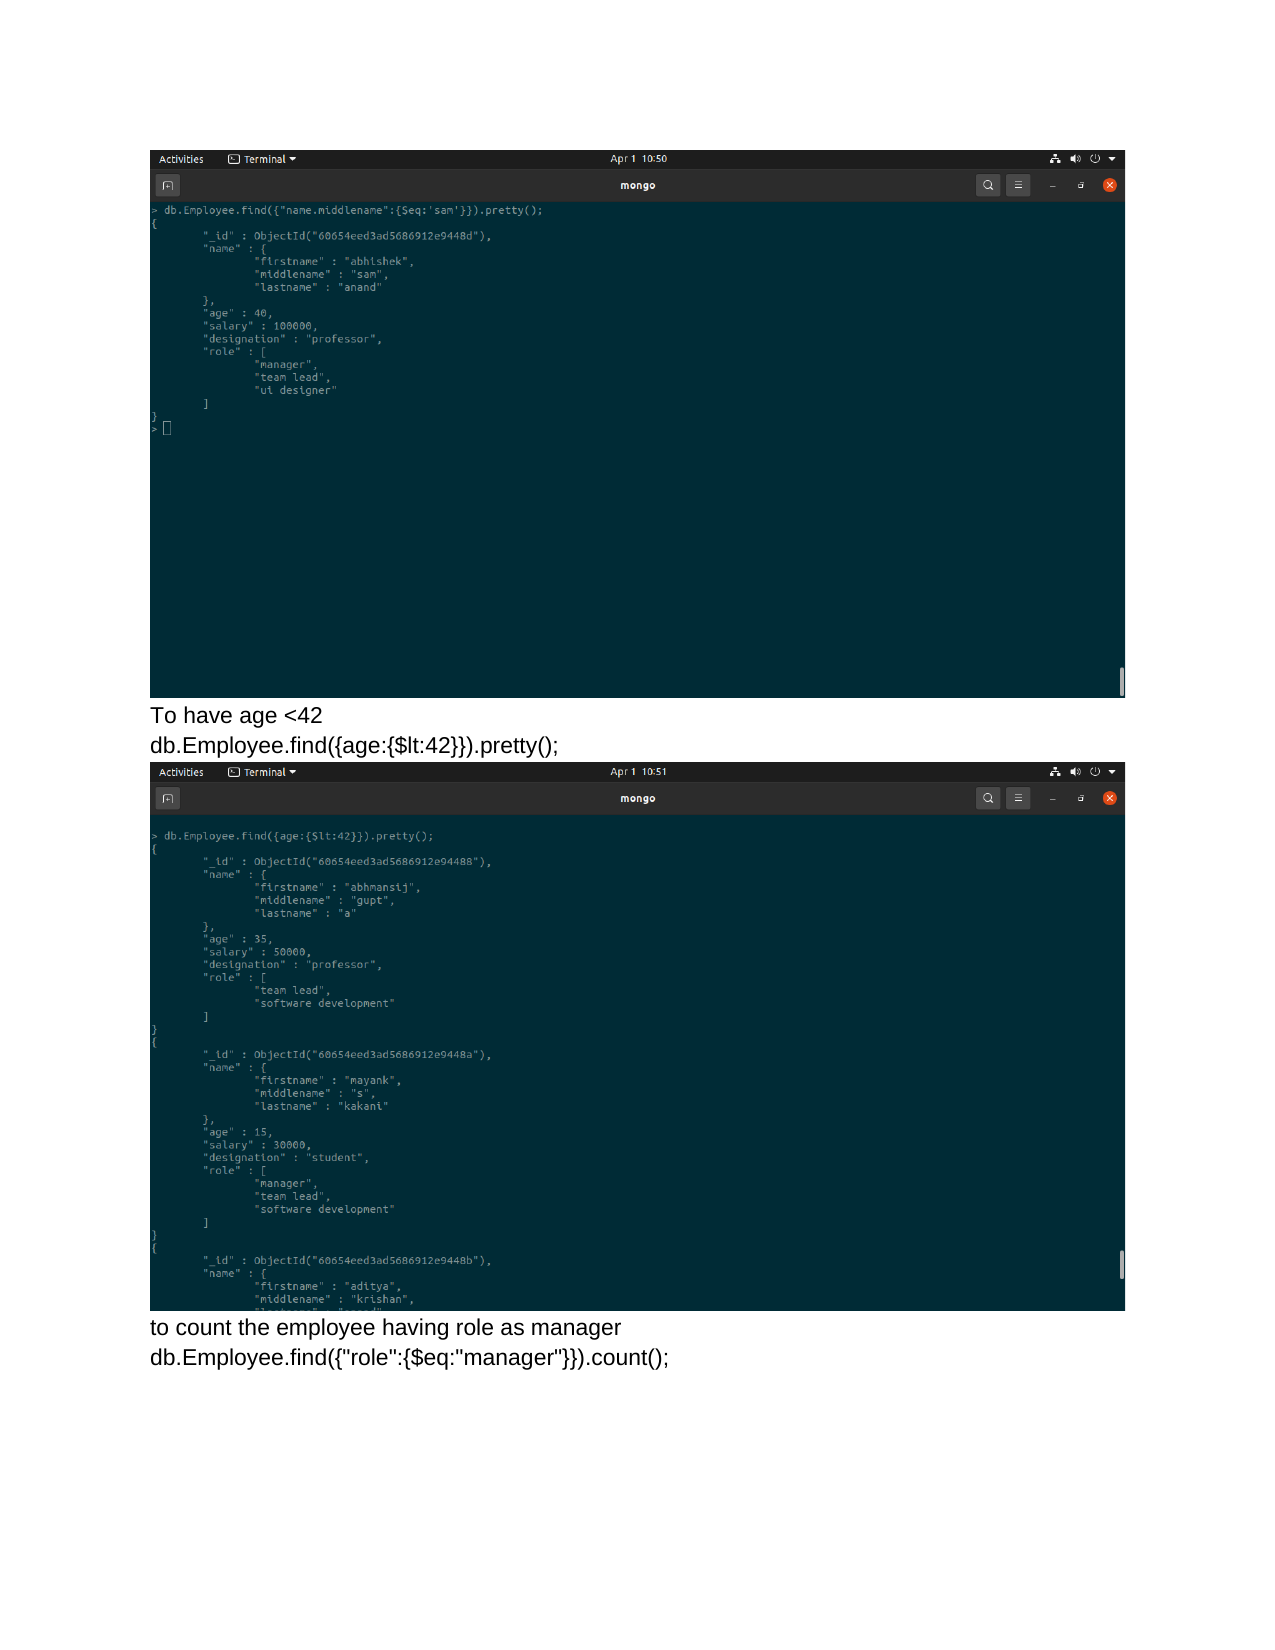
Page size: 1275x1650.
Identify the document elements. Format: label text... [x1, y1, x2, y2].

picture [284, 386, 291, 393]
text db.Employee.find({age:{$lt:42}}).pretty(); [150, 732, 1125, 758]
text To have age <42 [150, 702, 1125, 728]
picture [371, 209, 381, 213]
text db.Employee.find({"role":{$eq:"manager"}}).count(); [150, 1344, 1125, 1371]
picture [313, 899, 324, 903]
picture [362, 1002, 375, 1006]
picture [313, 1298, 323, 1302]
picture [307, 1079, 317, 1083]
picture [223, 209, 233, 213]
picture [307, 260, 317, 264]
picture [150, 150, 1125, 201]
picture [362, 1208, 375, 1212]
picture [300, 286, 311, 290]
picture [313, 273, 323, 277]
picture [150, 762, 1125, 814]
picture [307, 1285, 317, 1289]
text to count the employee having role as manager [150, 1314, 1125, 1340]
picture [223, 1272, 233, 1276]
picture [313, 1092, 324, 1096]
picture [307, 886, 317, 890]
